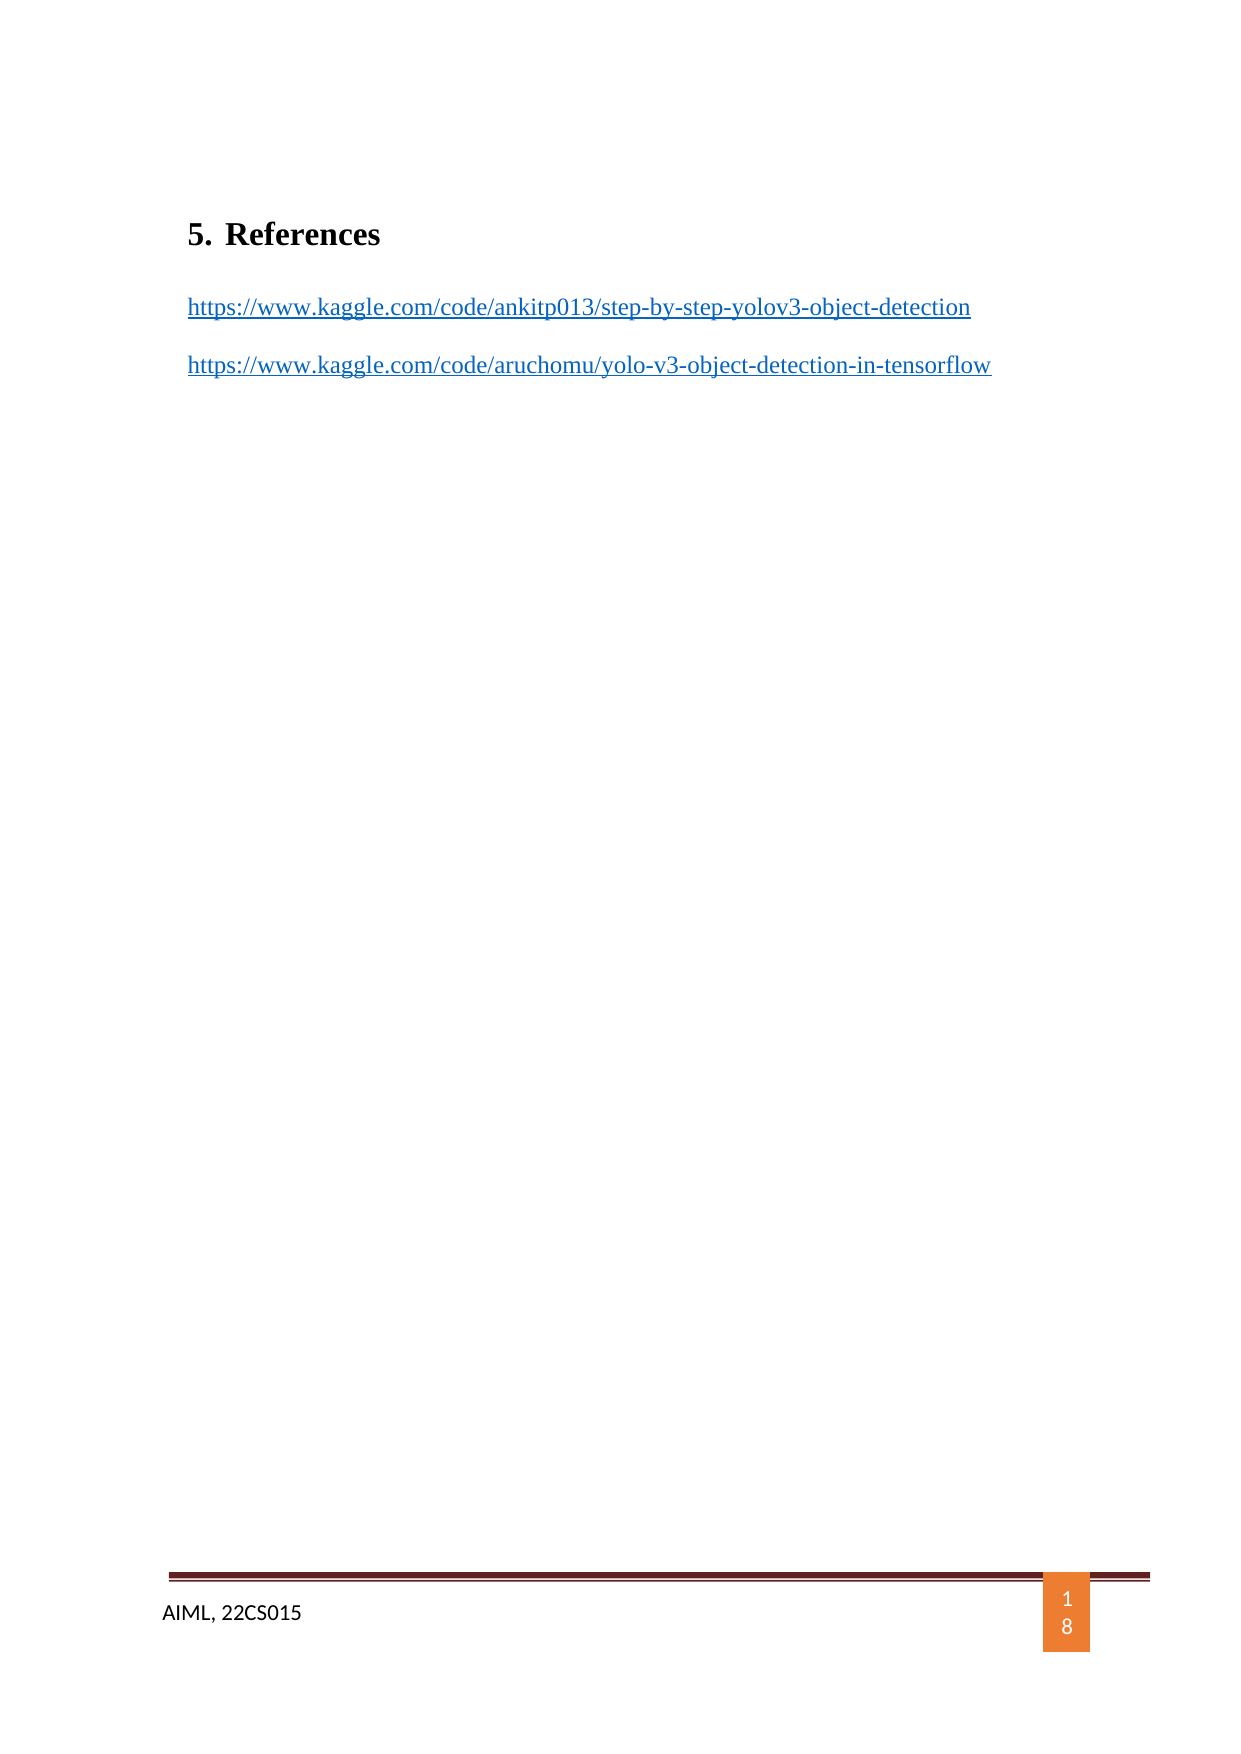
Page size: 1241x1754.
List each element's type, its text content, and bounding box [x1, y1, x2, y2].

text https://www.kaggle.com/code/ankitp013/step-by-step-yolov3-object-detection [187, 292, 1090, 321]
text https://www.kaggle.com/code/aruchomu/yolo-v3-object-detection-in-tensorflow [187, 350, 1090, 378]
list References [187, 214, 1090, 252]
